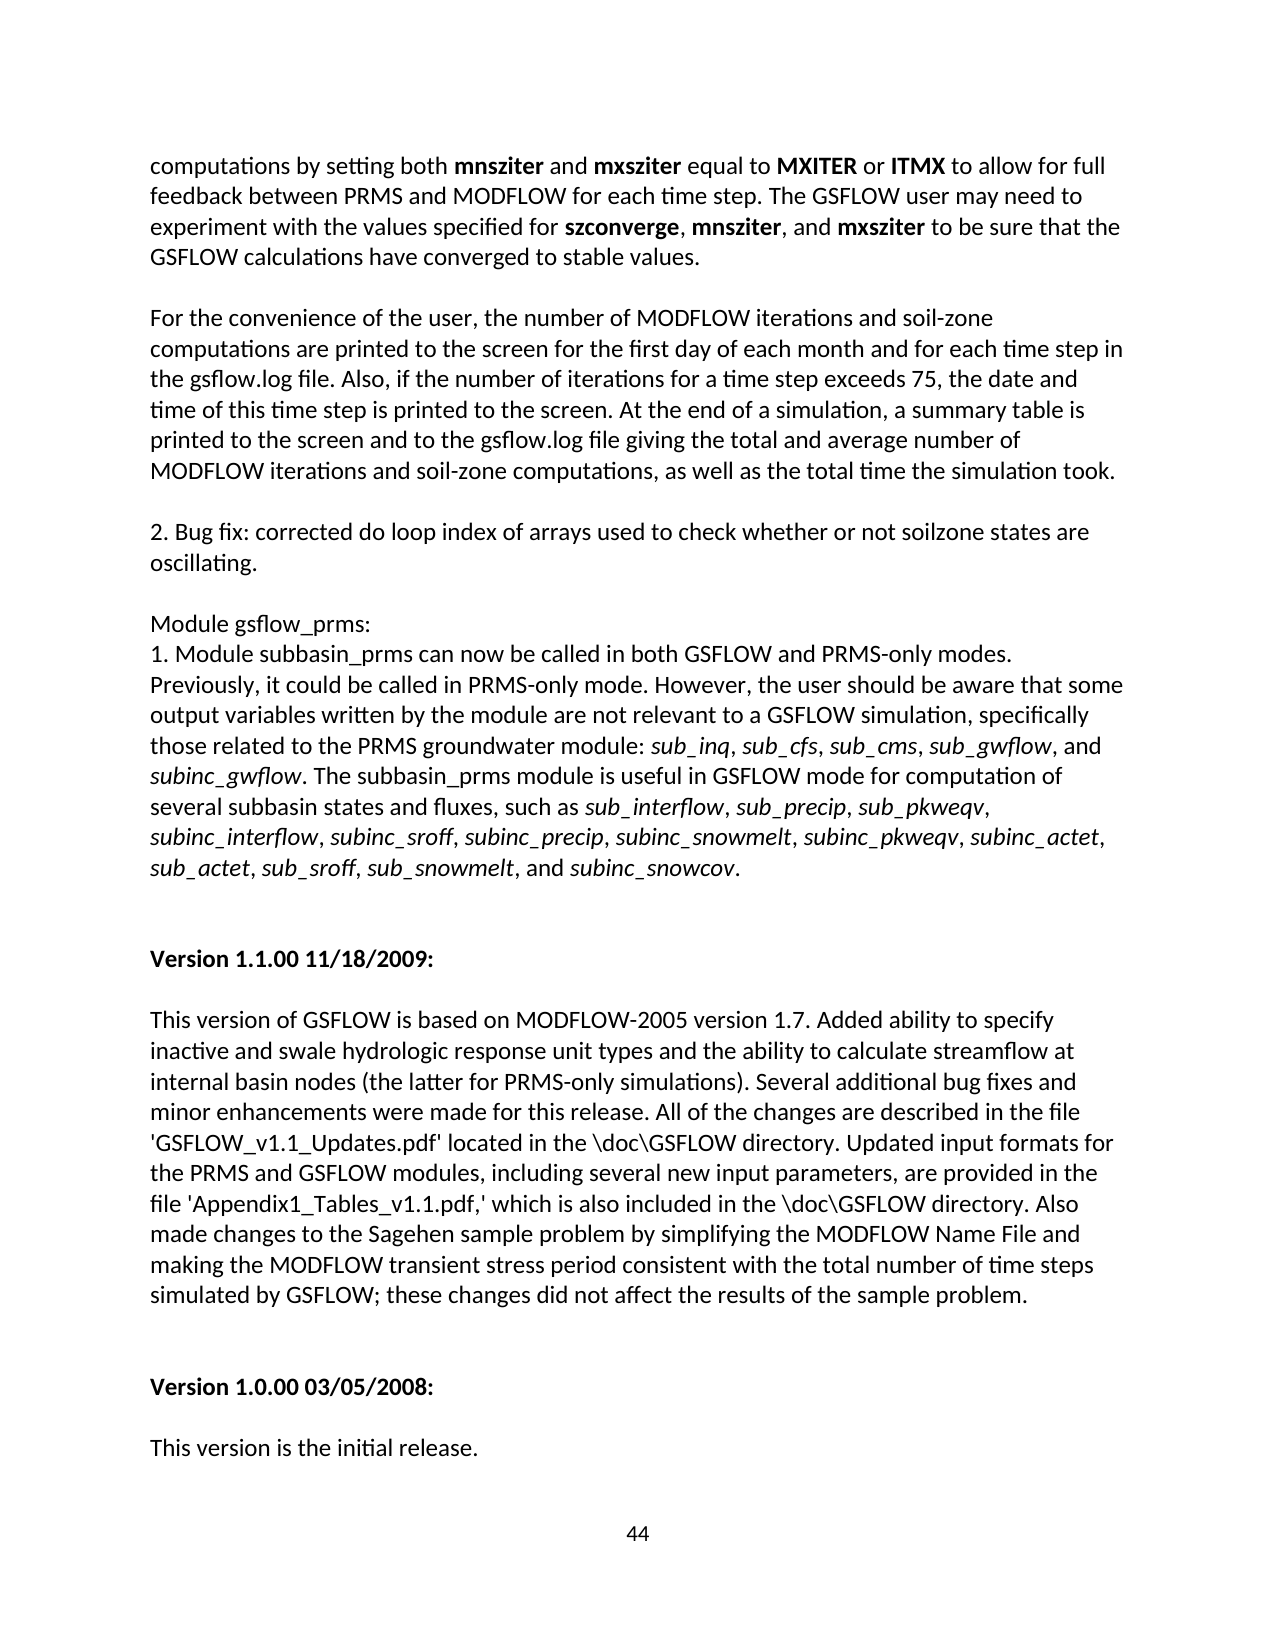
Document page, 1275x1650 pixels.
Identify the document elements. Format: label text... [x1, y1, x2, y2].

text For the convenience of the user, the number of MODFLOW iterations and soil-zone computations are printed to the screen for the first day of each month and for each time step in the gsflow.log file. Also, if the number of iterations for a time step exceeds 75, the date and time of this time step is printed to the screen. At the end of a simulation, a summary table is printed to the screen and to the gsflow.log file giving the total and average number of MODFLOW iterations and soil-zone computations, as well as the total time the simulation took. [150, 303, 1125, 486]
text 2. Bug fix: corrected do loop index of arrays used to check whether or not soilzone states are oscillating. [150, 516, 1125, 577]
text Module gsflow_prms: [150, 608, 1125, 638]
text Version 1.0.00 03/05/2008: [150, 1371, 1125, 1401]
text This version of GSFLOW is based on MODFLOW-2005 version 1.7. Added ability to specify inactive and swale hydrologic response unit types and the ability to calculate streamflow at internal basin nodes (the latter for PRMS-only simulations). Several additional bug fixes and minor enhancements were made for this release. All of the changes are described in the file 'GSFLOW_v1.1_Updates.pdf' located in the \doc\GSFLOW directory. Updated input formats for the PRMS and GSFLOW modules, including several new input parameters, are provided in the file 'Appendix1_Tables_v1.1.pdf,' which is also included in the \doc\GSFLOW directory. Also made changes to the Sagehen sample problem by simplifying the MODFLOW Name File and making the MODFLOW transient stress period consistent with the total number of time steps simulated by GSFLOW; these changes did not affect the results of the sample problem. [150, 1004, 1125, 1310]
text This version is the initial release. [150, 1432, 1125, 1462]
text GSFLOW calculations have converged to stable values. [150, 242, 1125, 272]
text 1. Module subbasin_prms can now be called in both GSFLOW and PRMS-only modes. Previously, it could be called in PRMS-only mode. However, the user should be aware that some output variables written by the module are not relevant to a GSFLOW simulation, specifically those related to the PRMS groundwater module: sub_inq, sub_cfs, sub_cms, sub_gwflow, and subinc_gwflow. The subbasin_prms module is useful in GSFLOW mode for computation of several subbasin states and fluxes, such as sub_interflow, sub_precip, sub_pkweqv, subinc_interflow, subinc_sroff, subinc_precip, subinc_snowmelt, subinc_pkweqv, subinc_actet, sub_actet, sub_sroff, sub_snowmelt, and subinc_snowcov. [150, 638, 1125, 882]
text Version 1.1.00 11/18/2009: [150, 943, 1125, 974]
